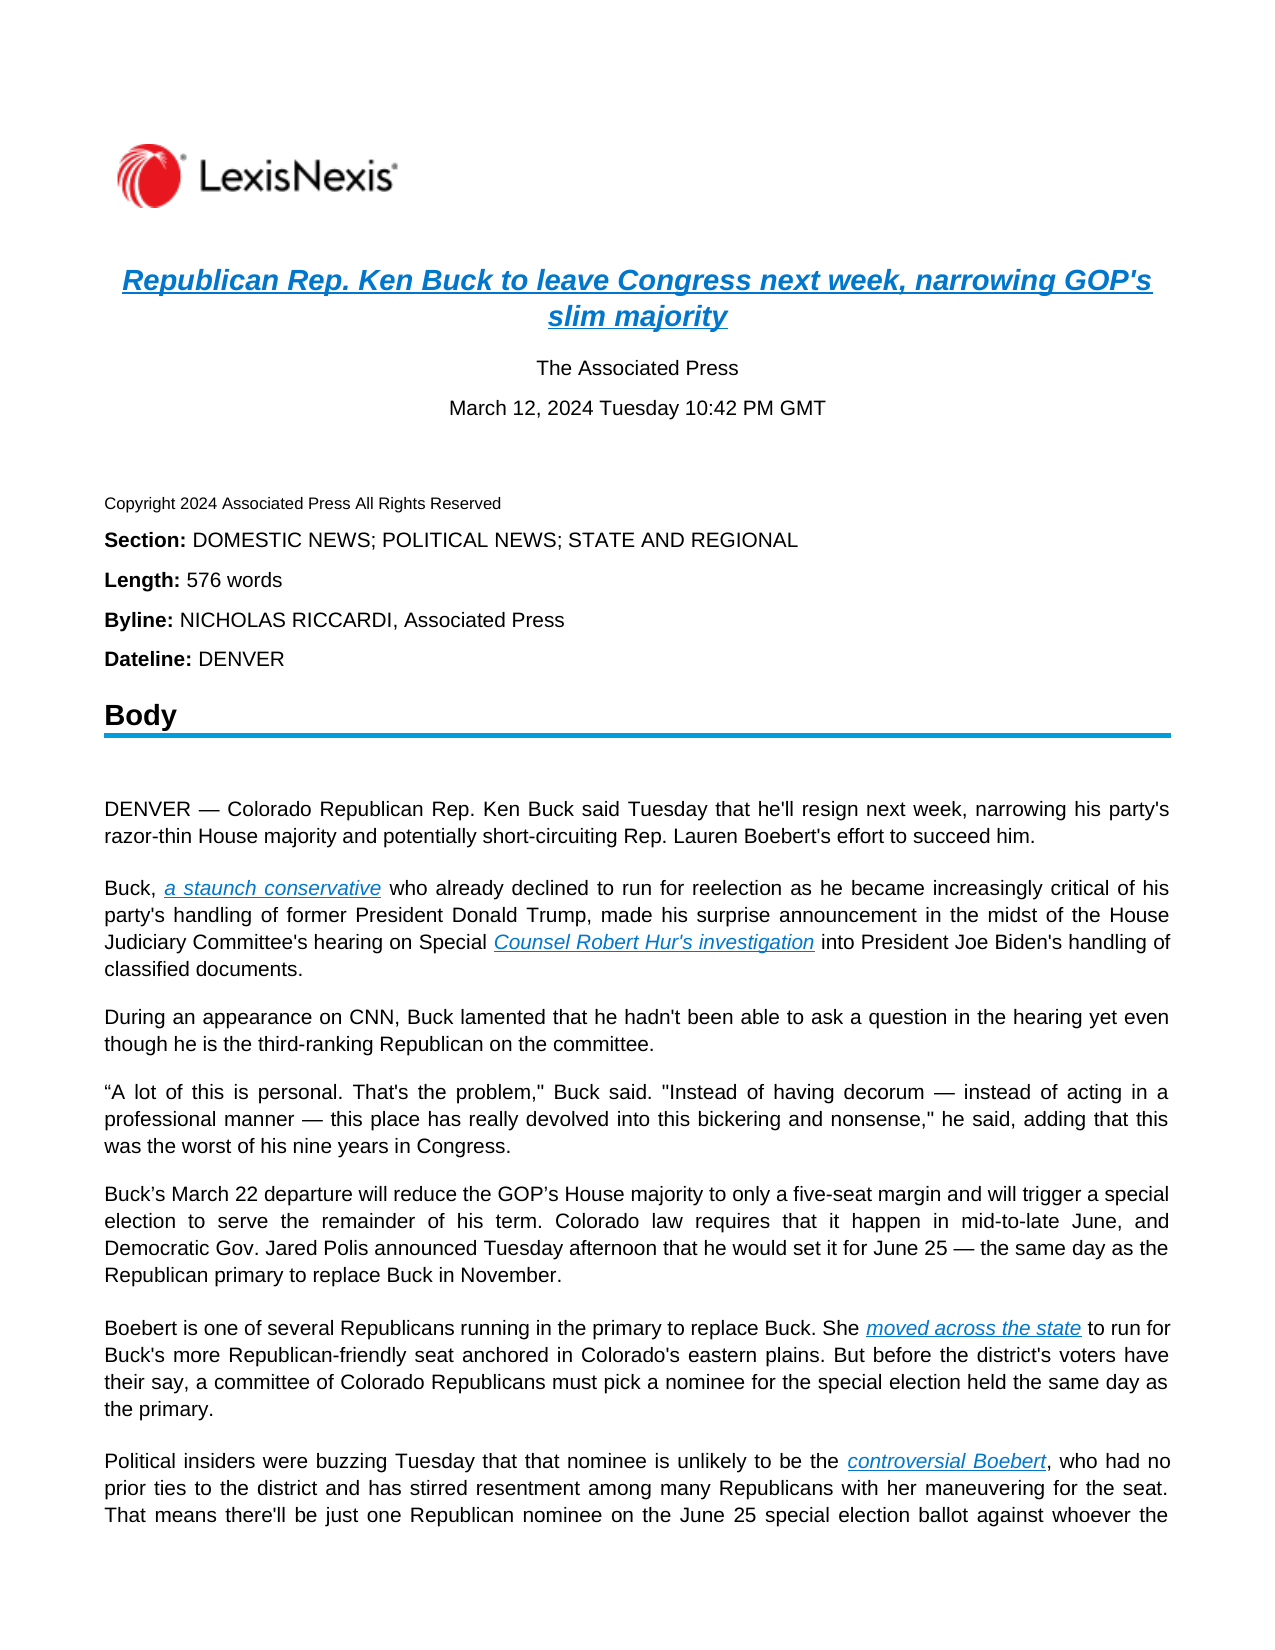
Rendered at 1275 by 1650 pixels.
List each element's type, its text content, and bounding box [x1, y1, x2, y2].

text Section: DOMESTIC NEWS; POLITICAL NEWS; STATE AND REGIONAL [104, 525, 1171, 552]
text Buck’s March 22 departure will reduce the GOP’s House majority to only a five-seat margin and will trigger a special election to serve the remainder of his term. Colorado law requires that it happen in mid-to-late June, and Democratic Gov. Jared Polis announced Tuesday afternoon that he would set it for June 25 — the same day as the Republican primary to replace Buck in November. [104, 1179, 1171, 1287]
text Copyright 2024 Associated Press All Rights Reserved [104, 461, 1171, 513]
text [104, 1446, 1171, 1527]
text Length: 576 words [104, 565, 1171, 592]
text During an appearance on CNN, Buck lamented that he hadn't been able to ask a question in the hearing yet even though he is the third-ranking Republican on the committee. [104, 1002, 1171, 1056]
subtitle Republican Rep. Ken Buck to leave Congress next week, narrowing GOP's slim majority [104, 261, 1171, 332]
text DENVER — Colorado Republican Rep. Ken Buck said Tuesday that he'll resign next week, narrowing his party's razor-thin House majority and potentially short-circuiting Rep. Lauren Boebert's effort to succeed him. [104, 793, 1171, 848]
text March 12, 2024 Tuesday 10:42 PM GMT [104, 393, 1171, 420]
picture [104, 144, 412, 208]
text Byline: NICHOLAS RICCARDI, Associated Press [104, 604, 1171, 631]
text Boebert is one of several Republicans running in the primary to replace Buck. She moved across the state to run for Buck's more Republican-friendly seat anchored in Colorado's eastern plains. But before the district's voters have their say, a committee of Colorado Republicans must pick a nominee for the special election held the same day as the primary. [104, 1312, 1171, 1421]
text Buck, a staunch conservative who already declined to run for reelection as he became increasingly critical of his party's handling of former President Donald Trump, made his surprise announcement in the midst of the House Judiciary Committee's hearing on Special Counsel Robert Hur's investigation into President Joe Biden's handling of classified documents. [104, 873, 1171, 981]
text “A lot of this is personal. That's the problem," Buck said. "Instead of having decorum — instead of acting in a professional manner — this place has really devolved into this bickering and nonsense," he said, adding that this was the worst of his nine years in Congress. [104, 1077, 1171, 1158]
text The Associated Press [104, 353, 1171, 380]
text Dateline: DENVER [104, 644, 1171, 671]
text Body [104, 696, 1171, 731]
